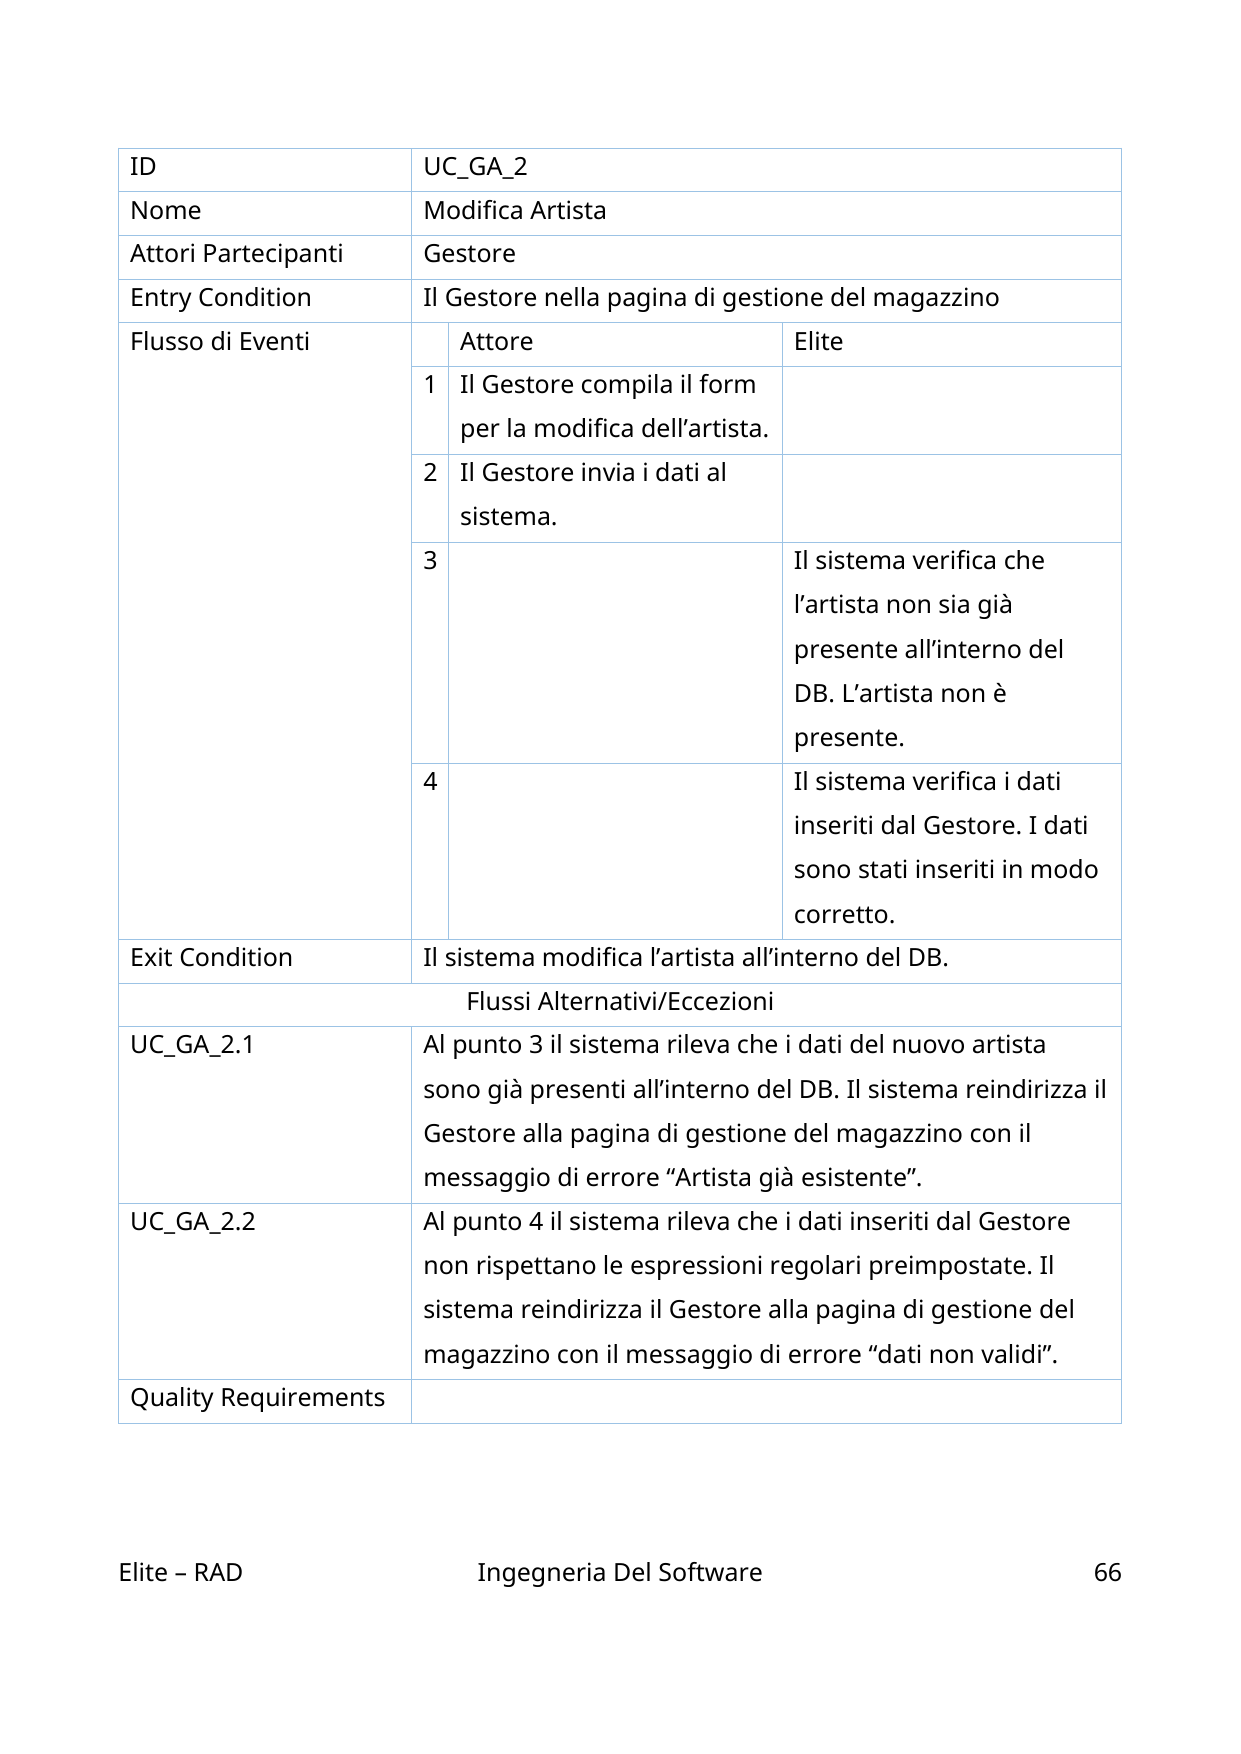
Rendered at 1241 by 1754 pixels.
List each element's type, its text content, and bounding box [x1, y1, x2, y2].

table_cell Il sistema verifica che l’artista non sia già presente all’interno del DB. L’artista non è presente. [783, 543, 1121, 762]
table_cell Il Gestore compila il form per la modifica dell’artista. [449, 367, 782, 454]
table_cell Flussi Alternativi/Eccezioni [119, 984, 1121, 1026]
table_cell [449, 764, 782, 939]
table_cell [449, 543, 782, 762]
table_cell Il sistema verifica i dati inseriti dal Gestore. I dati sono stati inseriti in modo corretto. [783, 764, 1121, 939]
table_cell Elite [783, 323, 1121, 366]
table_cell Entry Condition [119, 280, 411, 322]
table_cell Modifica Artista [412, 192, 1121, 235]
table_cell Il sistema modifica l’artista all’interno del DB. [412, 940, 1121, 982]
table_cell UC_GA_2.1 [119, 1027, 411, 1203]
table_cell 4 [412, 764, 448, 939]
table_cell [412, 323, 448, 366]
table_cell Quality Requirements [119, 1380, 411, 1423]
table_cell Il Gestore invia i dati al sistema. [449, 455, 782, 542]
table_cell Al punto 3 il sistema rileva che i dati del nuovo artista sono già presenti all’interno del DB. Il sistema reindirizza il Gestore alla pagina di gestione del magazzino con il messaggio di errore “Artista già esistente”. [412, 1027, 1121, 1203]
table_cell Il Gestore nella pagina di gestione del magazzino [412, 280, 1121, 322]
table_cell 2 [412, 455, 448, 542]
table_header UC_GA_2 [412, 149, 1121, 191]
table_cell [412, 1380, 1121, 1423]
table_cell Flusso di Eventi [119, 323, 411, 939]
table_cell Gestore [412, 236, 1121, 278]
table_cell [783, 367, 1121, 454]
table_cell Al punto 4 il sistema rileva che i dati inseriti dal Gestore non rispettano le espressioni regolari preimpostate. Il sistema reindirizza il Gestore alla pagina di gestione del magazzino con il messaggio di errore “dati non validi”. [412, 1204, 1121, 1379]
table_cell Nome [119, 192, 411, 235]
table_header ID [119, 149, 411, 191]
table_cell Attore [449, 323, 782, 366]
table_cell UC_GA_2.2 [119, 1204, 411, 1379]
table_cell Exit Condition [119, 940, 411, 982]
table_cell 1 [412, 367, 448, 454]
table_cell [783, 455, 1121, 542]
table_cell 3 [412, 543, 448, 762]
table_cell Attori Partecipanti [119, 236, 411, 278]
